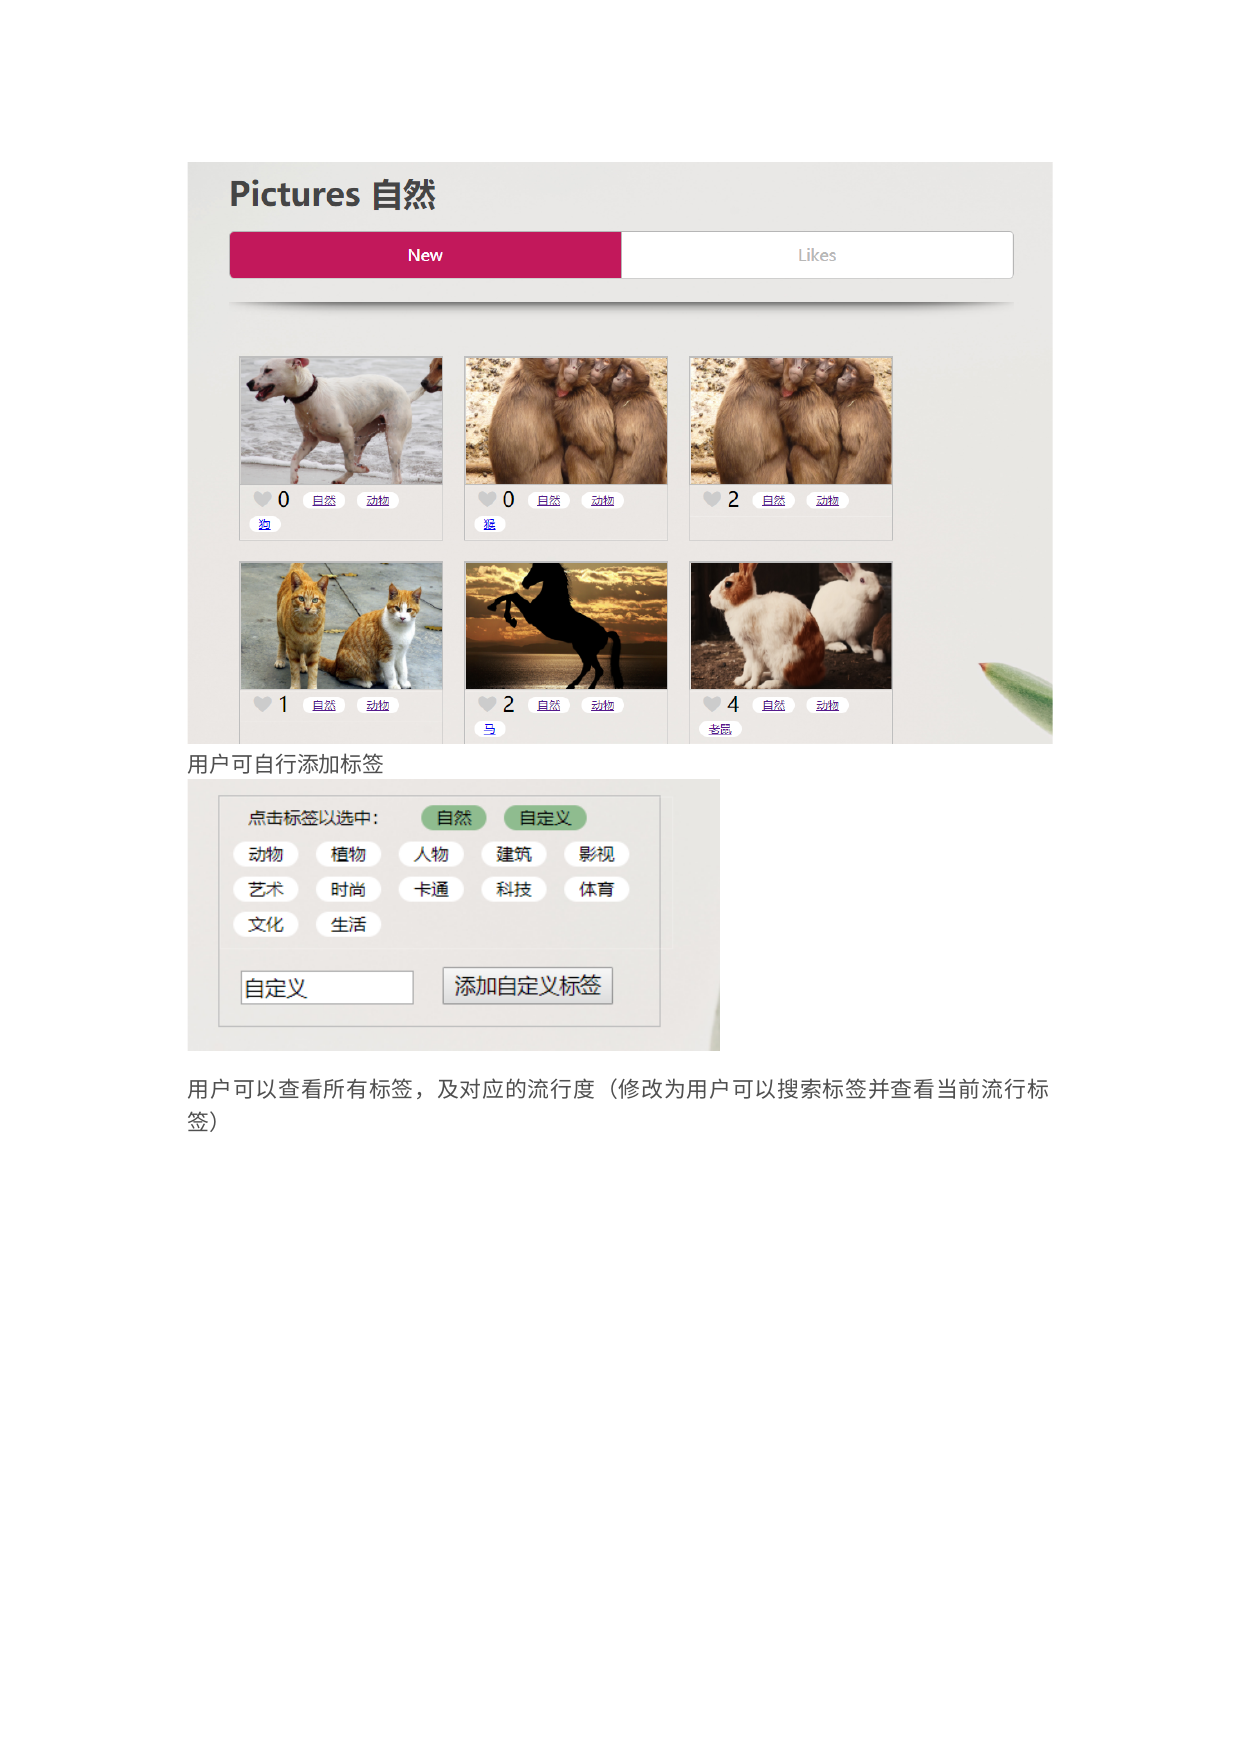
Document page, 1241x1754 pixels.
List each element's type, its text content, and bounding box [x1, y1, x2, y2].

text 用户可自行添加标签 [187, 747, 1053, 779]
picture [187, 779, 720, 1051]
text 用户可以查看所有标签，及对应的流行度（修改为用户可以搜索标签并查看当前流行标签） [187, 1072, 1053, 1137]
picture [187, 162, 1053, 744]
